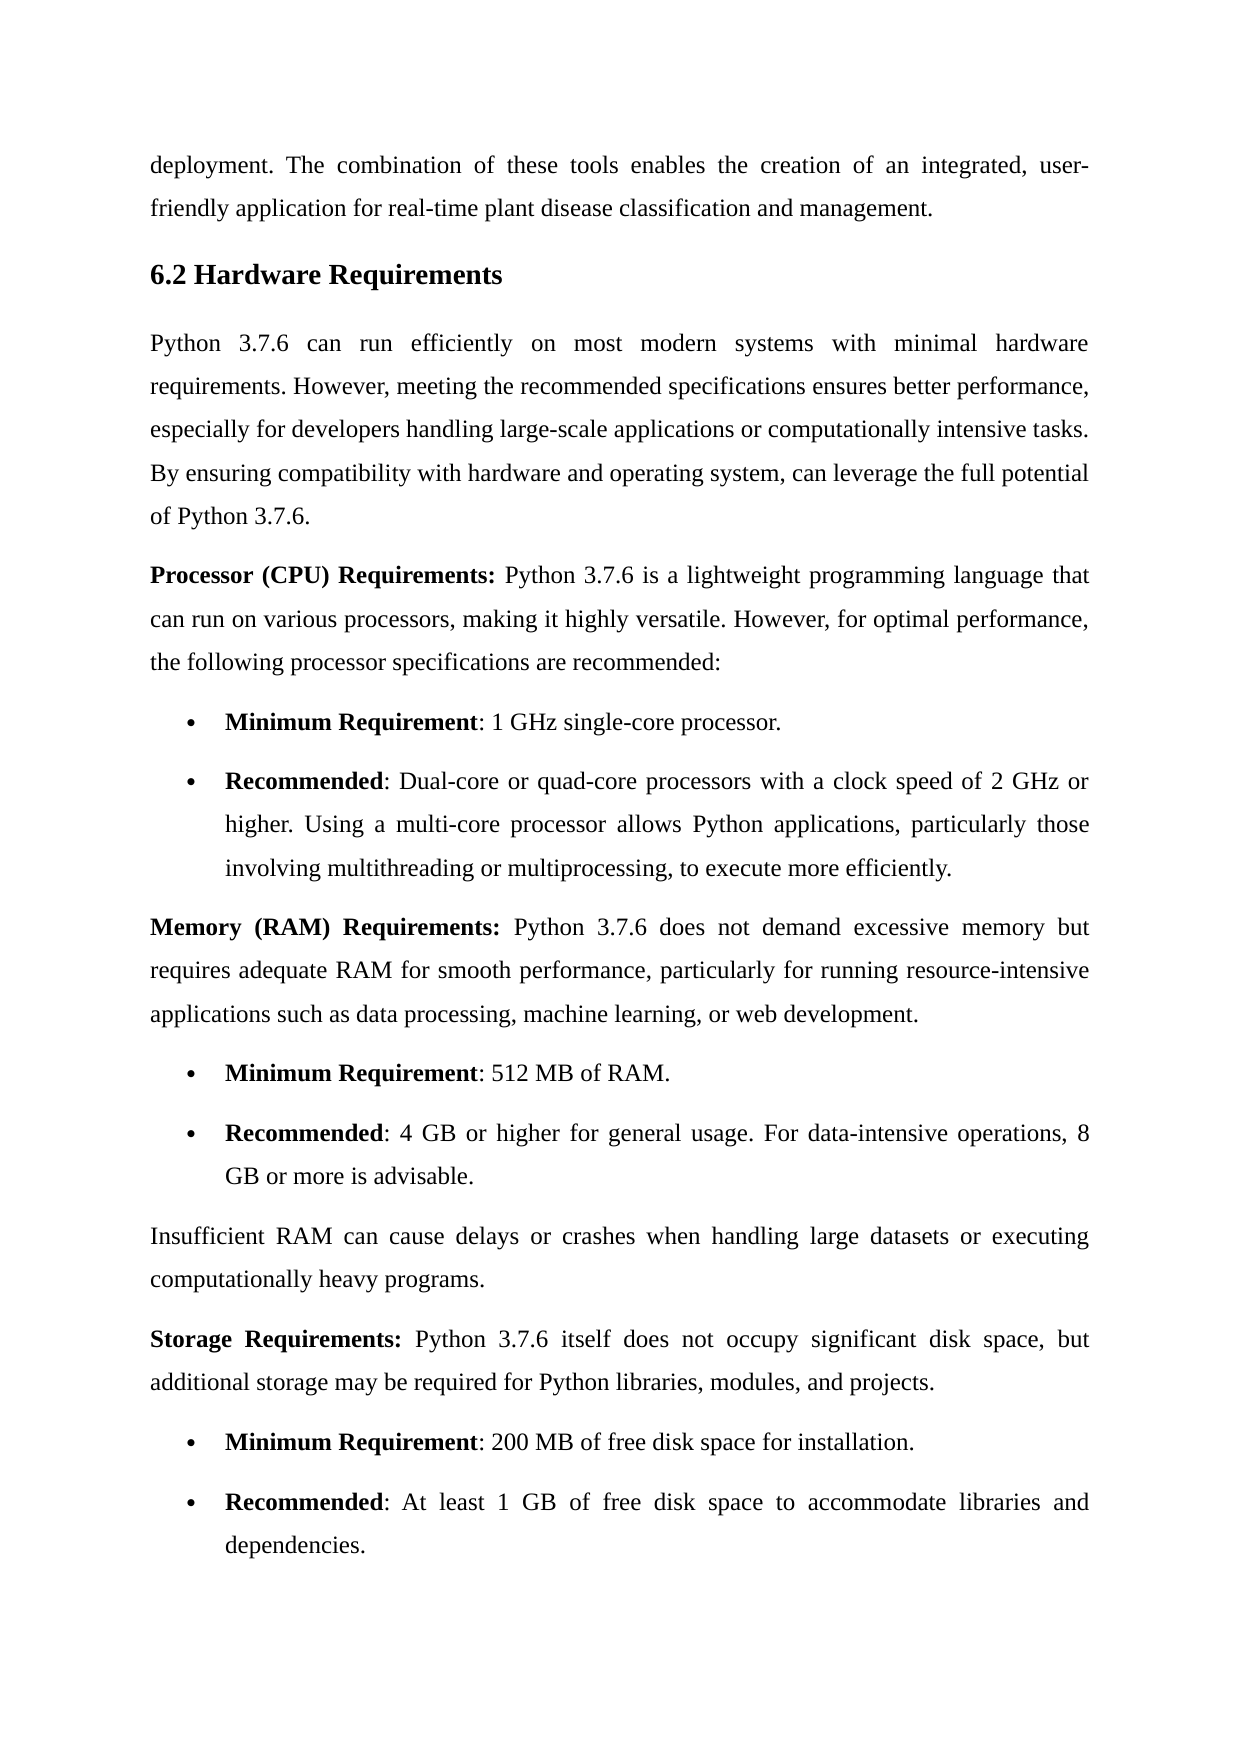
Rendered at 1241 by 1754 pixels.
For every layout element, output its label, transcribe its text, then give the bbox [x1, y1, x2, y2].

list Minimum Requirement: 200 MB of free disk space for installation. [187, 1427, 1090, 1456]
text 6.2 Hardware Requirements [150, 257, 1090, 291]
list Minimum Requirement: 512 MB of RAM. [187, 1058, 1090, 1087]
text Python 3.7.6 can run efficiently on most modern systems with minimal hardware requirements. However, meeting the recommended specifications ensures better performance, especially for developers handling large-scale applications or computationally intensive tasks. By ensuring compatibility with hardware and operating system, can leverage the full potential of Python 3.7.6. [150, 328, 1090, 529]
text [150, 150, 1090, 222]
text Insufficient RAM can cause delays or crashes when handling large datasets or executing computationally heavy programs. [150, 1221, 1090, 1293]
list Recommended: 4 GB or higher for general usage. For data-intensive operations, 8 GB or more is advisable. [187, 1118, 1090, 1190]
text Storage Requirements: Python 3.7.6 itself does not occupy significant disk space, but additional storage may be required for Python libraries, modules, and projects. [150, 1324, 1090, 1396]
text Memory (RAM) Requirements: Python 3.7.6 does not demand excessive memory but requires adequate RAM for smooth performance, particularly for running resource-intensive applications such as data processing, machine learning, or web development. [150, 912, 1090, 1027]
text Processor (CPU) Requirements: Python 3.7.6 is a lightweight programming language that can run on various processors, making it highly versatile. However, for optimal performance, the following processor specifications are recommended: [150, 561, 1090, 676]
list Recommended: At least 1 GB of free disk space to accommodate libraries and dependencies. [187, 1487, 1090, 1559]
list Recommended: Dual-core or quad-core processors with a clock speed of 2 GHz or higher. Using a multi-core processor allows Python applications, particularly those involving multithreading or multiprocessing, to execute more efficiently. [187, 766, 1090, 881]
list Minimum Requirement: 1 GHz single-core processor. [187, 707, 1090, 735]
